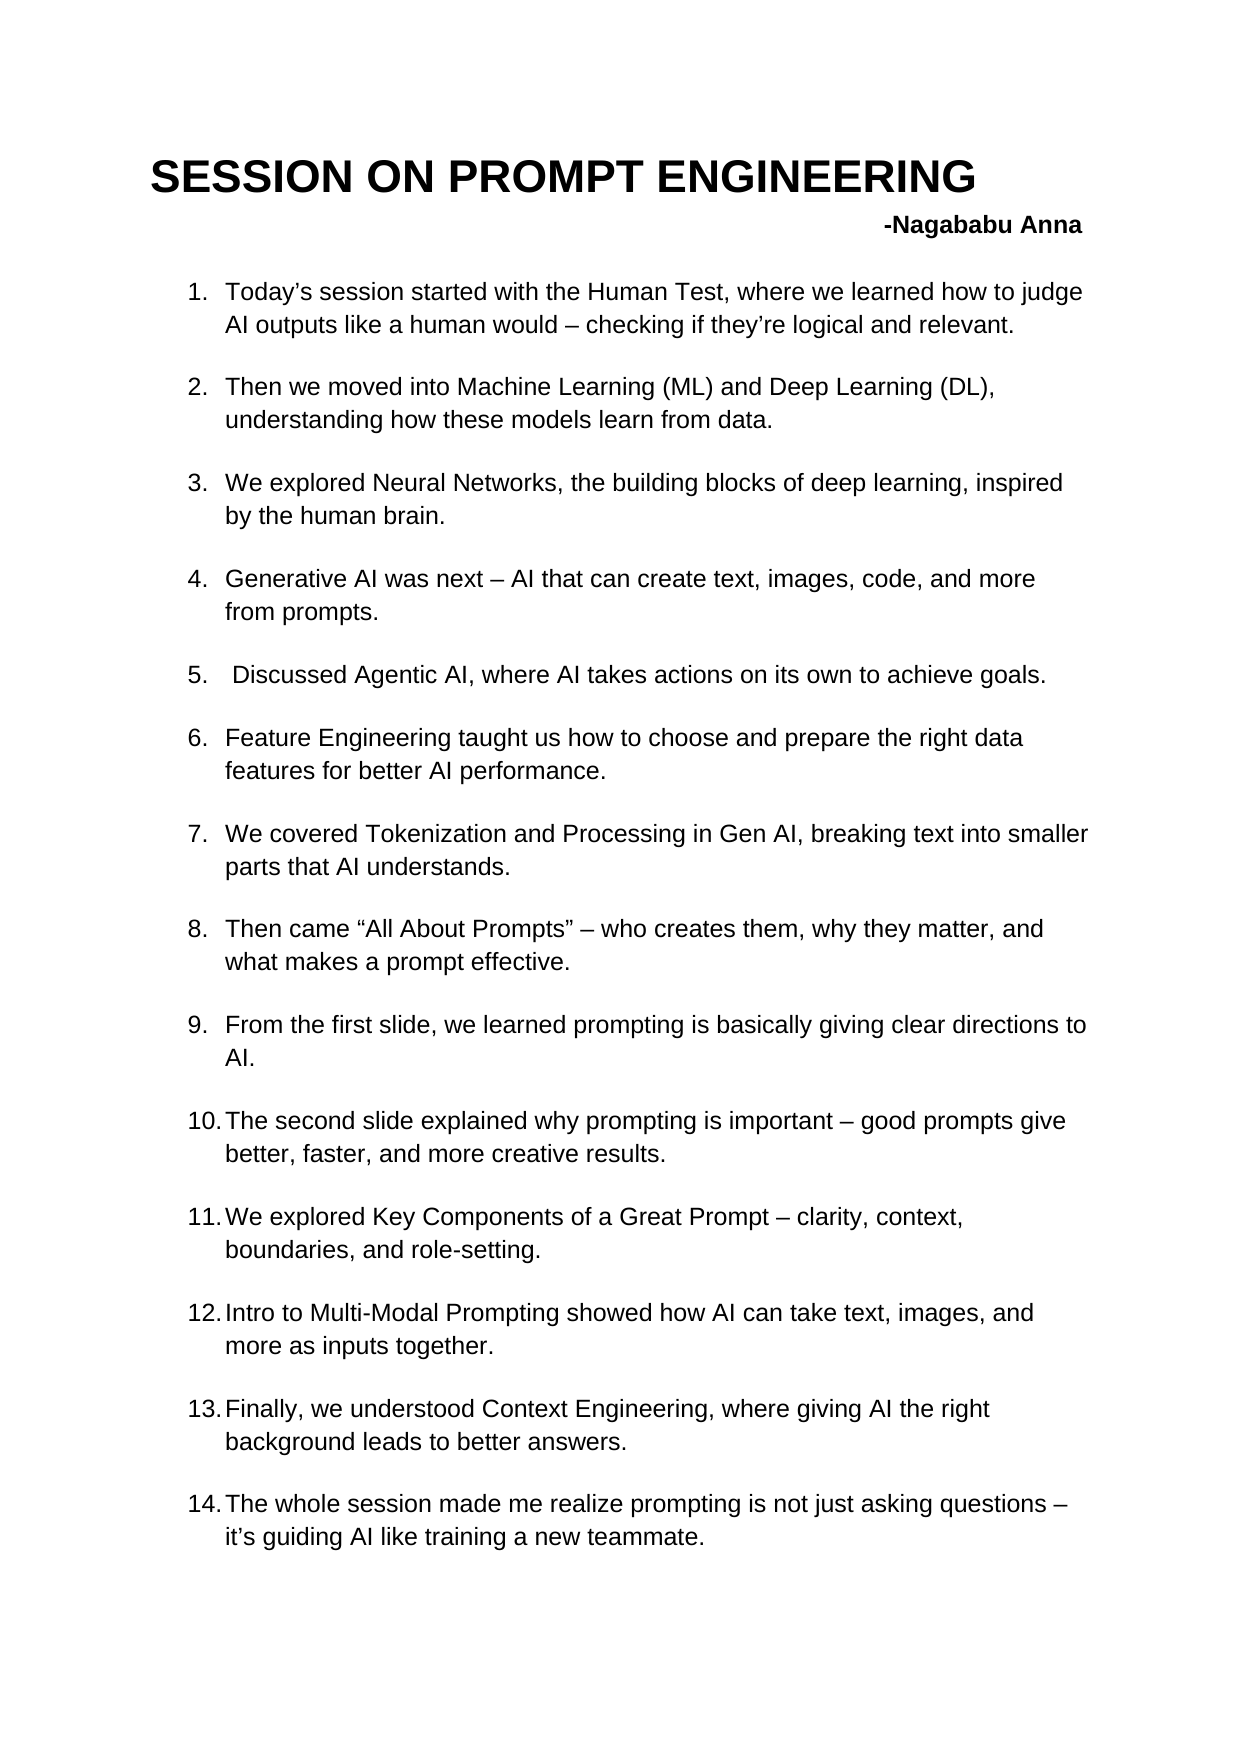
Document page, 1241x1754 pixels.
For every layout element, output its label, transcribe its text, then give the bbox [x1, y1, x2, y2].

list Then came “All About Prompts” – who creates them, why they matter, and what makes a prompt effective. [187, 914, 1090, 1006]
list From the first slide, we learned prompting is basically giving clear directions to AI. [187, 1010, 1090, 1102]
list Generative AI was next – AI that can create text, images, code, and more from prompts. [187, 564, 1090, 656]
text SESSION ON PROMPT ENGINEERING [150, 150, 1090, 203]
list Discussed Agentic AI, where AI takes actions on its own to achieve goals. [187, 660, 1090, 719]
list We explored Key Components of a Great Prompt – clarity, context, boundaries, and role-setting. [187, 1202, 1090, 1294]
list Intro to Multi-Modal Prompting showed how AI can take text, images, and more as inputs together. [187, 1298, 1090, 1390]
text -Nagababu Anna [225, 211, 1090, 239]
list The second slide explained why prompting is important – good prompts give better, faster, and more creative results. [187, 1106, 1090, 1198]
list The whole session made me realize prompting is not just asking questions – it’s guiding AI like training a new teammate. [187, 1489, 1090, 1581]
list Finally, we understood Context Engineering, where giving AI the right background leads to better answers. [187, 1393, 1090, 1486]
list We explored Neural Networks, the building blocks of deep learning, inspired by the human brain. [187, 468, 1090, 560]
list Today’s session started with the Human Test, where we learned how to judge AI outputs like a human would – checking if they’re logical and relevant. [187, 277, 1090, 368]
list We covered Tokenization and Processing in Gen AI, breaking text into smaller parts that AI understands. [187, 818, 1090, 911]
list Feature Engineering taught us how to choose and prepare the right data features for better AI performance. [187, 723, 1090, 815]
list Then we moved into Machine Learning (ML) and Deep Learning (DL), understanding how these models learn from data. [187, 372, 1090, 464]
